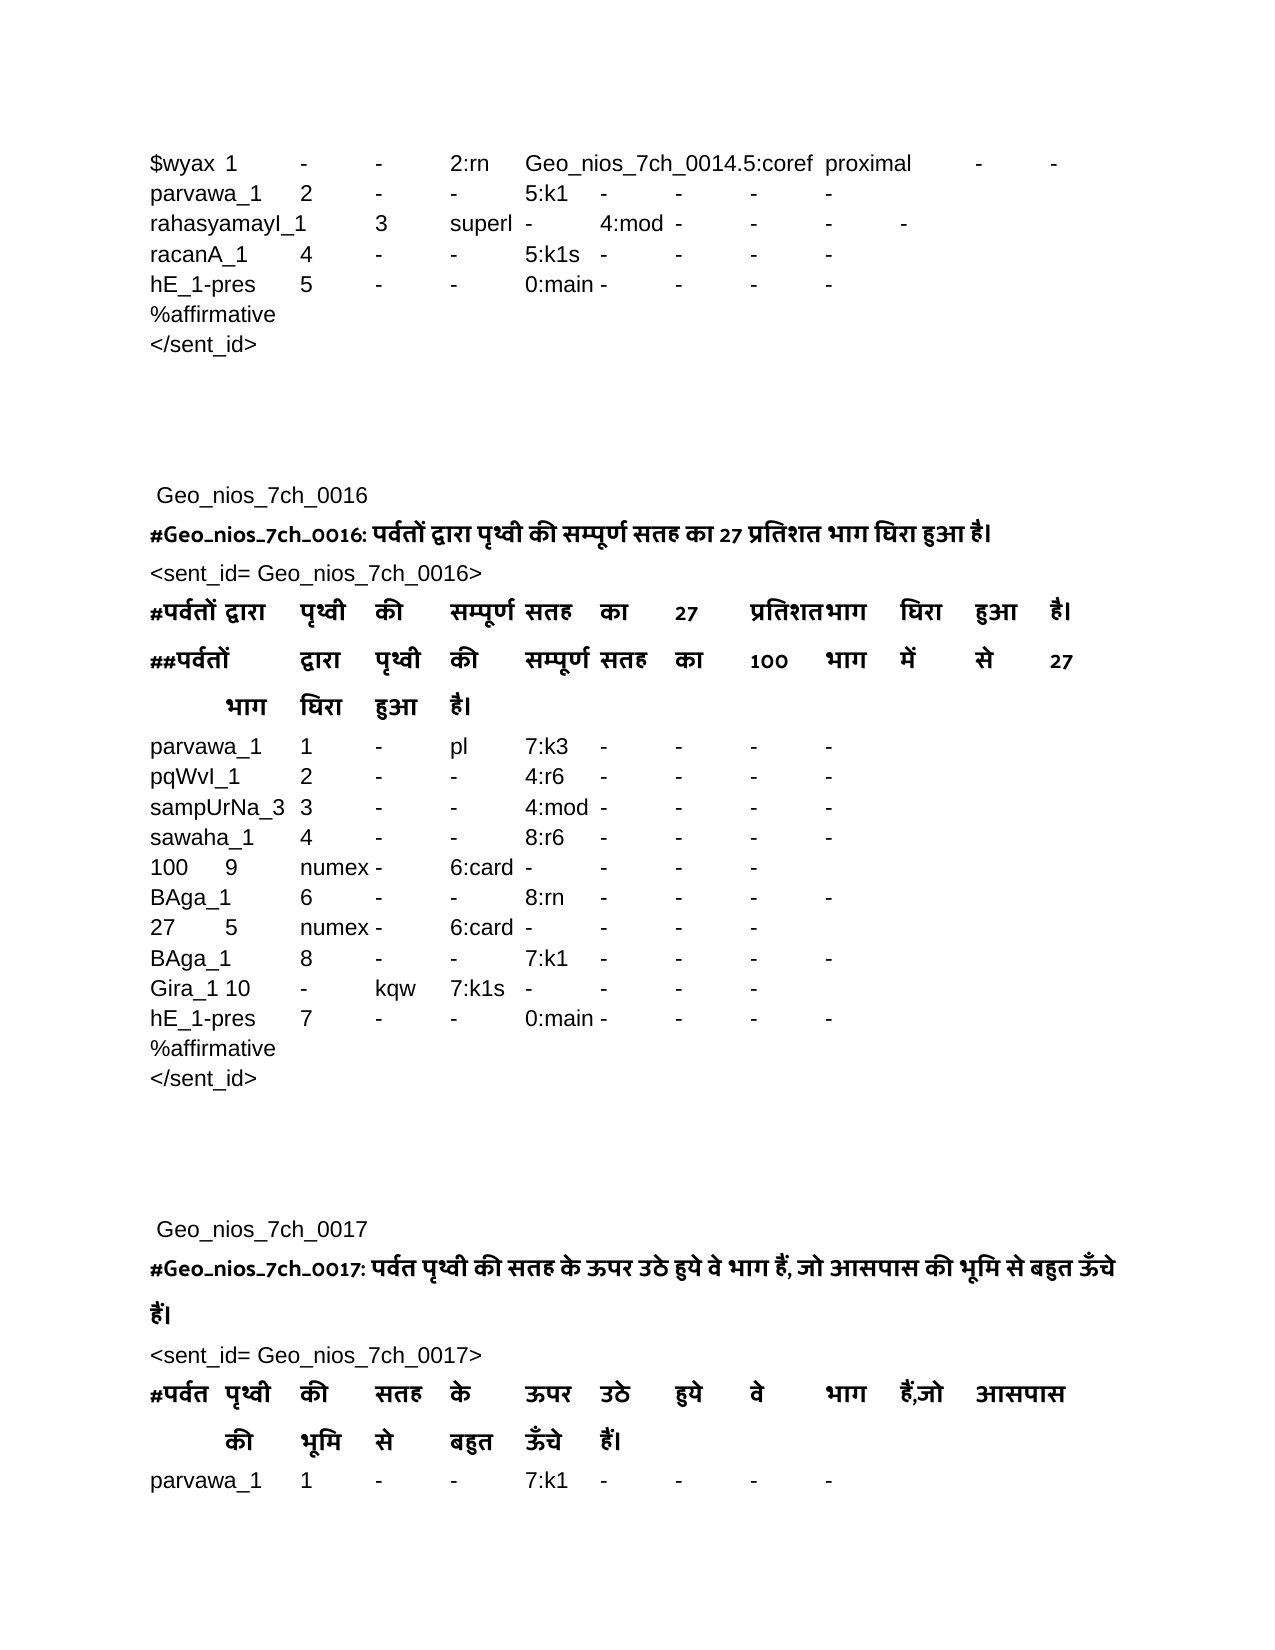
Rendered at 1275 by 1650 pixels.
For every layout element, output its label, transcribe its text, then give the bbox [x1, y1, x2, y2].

text <sent_id= Geo_nios_7ch_0016> [150, 560, 1125, 586]
text </sent_id> [150, 331, 1125, 358]
text parvawa_1 1 - pl 7:k3 - - - - [150, 733, 1125, 759]
text %affirmative [150, 301, 1125, 327]
text pqWvI_1 2 - - 4:r6 - - - - [150, 763, 1125, 790]
text ##पर्वतों द्वारा पृथ्वी की सम्पूर्ण सतह का 100 भाग में से 27 भाग घिरा हुआ है। [150, 638, 1125, 727]
text rahasyamayI_1 3 superl - 4:mod - - - - [150, 210, 1125, 237]
text sampUrNa_3 3 - - 4:mod - - - - [150, 793, 1125, 820]
text parvawa_1 2 - - 5:k1 - - - - [150, 180, 1125, 207]
text racanA_1 4 - - 5:k1s - - - - [150, 241, 1125, 267]
text $wyax 1 - - 2:rn Geo_nios_7ch_0014.5:coref proximal - - [150, 150, 1125, 176]
text hE_1-pres 7 - - 0:main - - - - [150, 1005, 1125, 1031]
text BAga_1 6 - - 8:rn - - - - [150, 884, 1125, 911]
text 100 9 numex - 6:card - - - - [150, 854, 1125, 880]
text sawaha_1 4 - - 8:r6 - - - - [150, 824, 1125, 850]
text </sent_id> [150, 1065, 1125, 1092]
text BAga_1 8 - - 7:k1 - - - - [150, 944, 1125, 971]
text hE_1-pres 5 - - 0:main - - - - [150, 271, 1125, 297]
text Gira_1 10 - kqw 7:k1s - - - - [150, 975, 1125, 1001]
text #Geo_nios_7ch_0017: पर्वत पृथ्वी की सतह के ऊपर उठे हुये वे भाग हैं, जो आसपास की भूमि से बहुत ऊँचे हैं। [150, 1247, 1125, 1336]
text %affirmative [150, 1035, 1125, 1062]
text parvawa_1 1 - - 7:k1 - - - - [150, 1467, 1125, 1494]
text #पर्वत पृथ्वी की सतह के ऊपर उठे हुये वे भाग हैं,जो आसपास की भूमि से बहुत ऊँचे हैं। [150, 1372, 1125, 1461]
text #Geo_nios_7ch_0016: पर्वतों द्वारा पृथ्वी की सम्पूर्ण सतह का 27 प्रतिशत भाग घिरा हुआ है। [150, 512, 1125, 554]
text Geo_nios_7ch_0017 [150, 1216, 1125, 1243]
text <sent_id= Geo_nios_7ch_0017> [150, 1342, 1125, 1368]
text #पर्वतों द्वारा पृथ्वी की सम्पूर्ण सतह का 27 प्रतिशत भाग घिरा हुआ है। [150, 590, 1125, 632]
text Geo_nios_7ch_0016 [150, 482, 1125, 509]
text 27 5 numex - 6:card - - - - [150, 914, 1125, 941]
